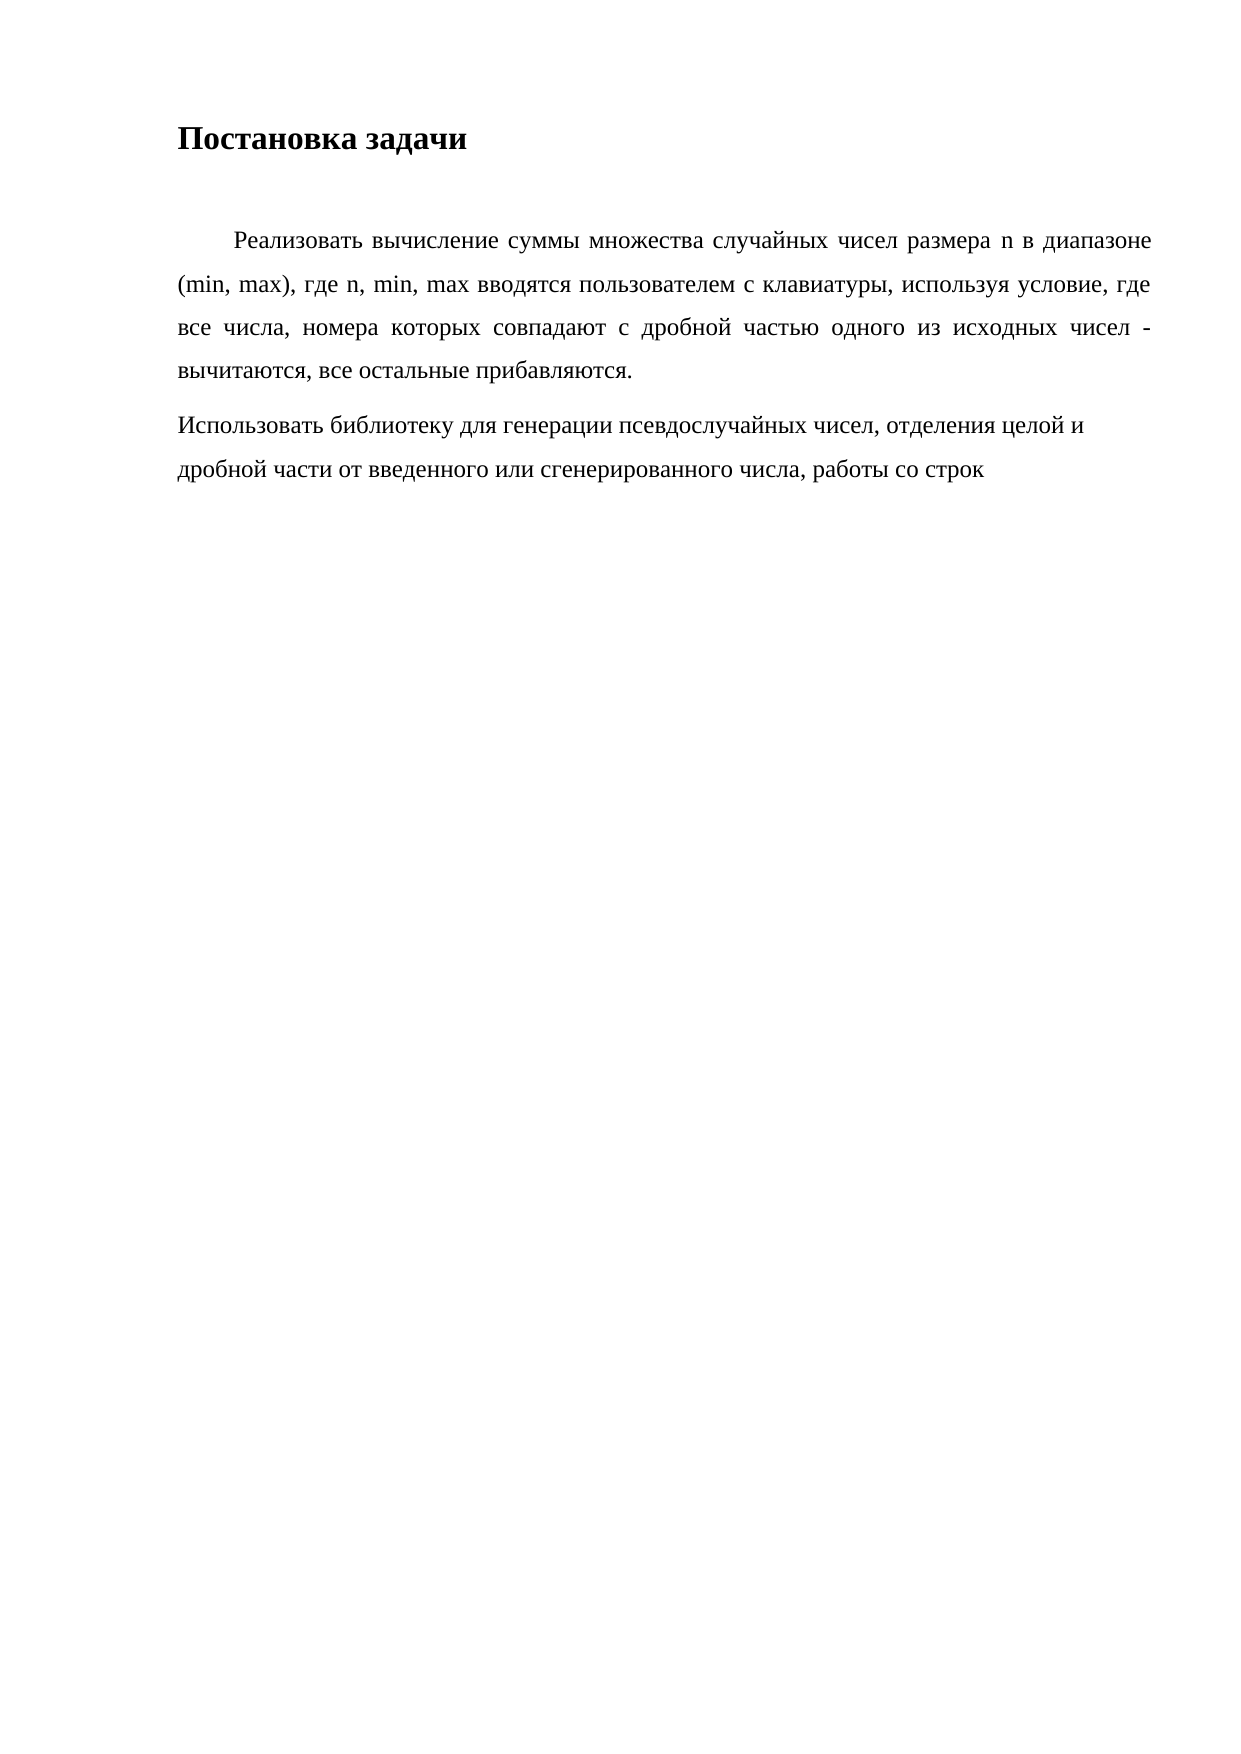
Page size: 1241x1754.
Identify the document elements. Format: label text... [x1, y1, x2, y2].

text Реализовать вычисление суммы множества случайных чисел размера n в диапазоне (min, max), где n, min, max вводятся пользователем с клавиатуры, используя условие, где все числа, номера которых совпадают с дробной частью одного из исходных чисел - вычитаются, все остальные прибавляются. [177, 226, 1152, 384]
subtitle Постановка задачи [177, 118, 1152, 156]
text Использовать библиотеку для генерации псевдослучайных чисел, отделения целой и дробной части от введенного или сгенерированного числа, работы со строк [177, 411, 1152, 482]
